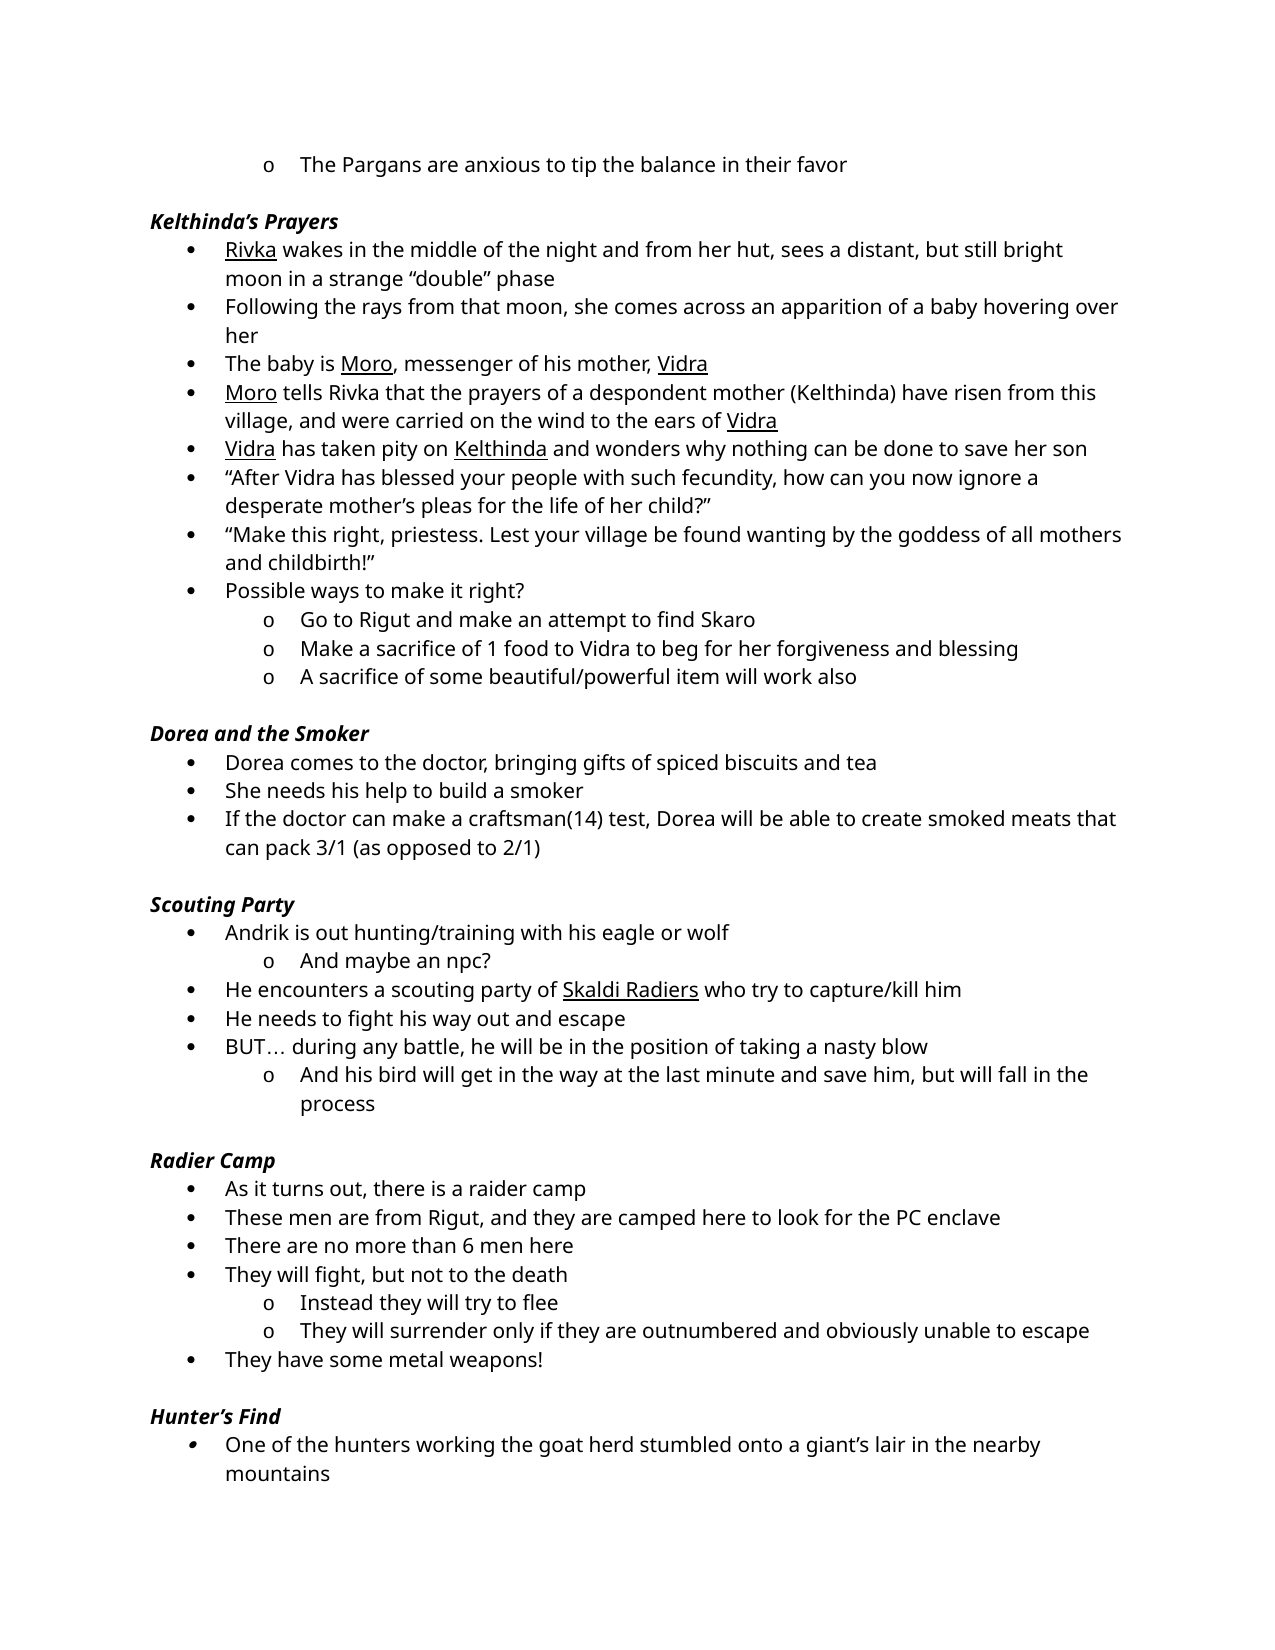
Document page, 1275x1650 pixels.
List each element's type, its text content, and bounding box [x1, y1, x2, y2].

text Radier Camp [150, 1146, 1125, 1174]
list Dorea comes to the doctor, bringing gifts of spiced biscuits and tea [187, 748, 1125, 776]
list He encounters a scouting party of Skaldi Radiers who try to capture/kill him [187, 975, 1125, 1004]
list She needs his help to build a smoker [187, 776, 1125, 804]
list Possible ways to make it right? [187, 577, 1125, 605]
list As it turns out, there is a raider camp [187, 1174, 1125, 1203]
list One of the hunters working the goat herd stumbled onto a giant’s lair in the nearby mountains [187, 1431, 1125, 1487]
list A sacrifice of some beautiful/powerful item will work also [262, 662, 1125, 691]
text Hunter’s Find [150, 1402, 1125, 1431]
list Andrik is out hunting/training with his eagle or wolf [187, 918, 1125, 947]
list They will surrender only if they are outnumbered and obviously unable to escape [262, 1317, 1125, 1345]
list If the doctor can make a craftsman(14) test, Dorea will be able to create smoked meats that can pack 3/1 (as opposed to 2/1) [187, 804, 1125, 861]
list “After Vidra has blessed your people with such fecundity, how can you now ignore a desperate mother’s pleas for the life of her child?” [187, 463, 1125, 520]
list And maybe an npc? [262, 947, 1125, 975]
list Following the rays from that moon, she comes across an apparition of a baby hovering over her [187, 292, 1125, 349]
list Vidra has taken pity on Kelthinda and wonders why nothing can be done to save her son [187, 434, 1125, 463]
list They will fight, but not to the death [187, 1260, 1125, 1288]
list The baby is Moro, messenger of his mother, Vidra [187, 349, 1125, 378]
text Scouting Party [150, 890, 1125, 918]
list The Pargans are anxious to tip the balance in their favor [262, 150, 1125, 178]
text Kelthinda’s Prayers [150, 207, 1125, 235]
text Dorea and the Smoker [150, 719, 1125, 748]
list They have some metal weapons! [187, 1345, 1125, 1374]
list Rivka wakes in the middle of the night and from her hut, sees a distant, but still bright moon in a strange “double” phase [187, 235, 1125, 292]
list There are no more than 6 men here [187, 1231, 1125, 1260]
list And his bird will get in the way at the last minute and save him, but will fall in the process [262, 1061, 1125, 1117]
list Instead they will try to flee [262, 1288, 1125, 1317]
list Make a sacrifice of 1 food to Vidra to beg for her forgiveness and blessing [262, 634, 1125, 662]
list These men are from Rigut, and they are camped here to look for the PC enclave [187, 1203, 1125, 1231]
list “Make this right, priestess. Lest your village be found wanting by the goddess of all mothers and childbirth!” [187, 520, 1125, 577]
list BUT… during any battle, he will be in the position of taking a nasty blow [187, 1032, 1125, 1061]
list Go to Rigut and make an attempt to find Skaro [262, 605, 1125, 634]
list He needs to fight his way out and escape [187, 1004, 1125, 1032]
list Moro tells Rivka that the prayers of a despondent mother (Kelthinda) have risen from this village, and were carried on the wind to the ears of Vidra [187, 378, 1125, 434]
